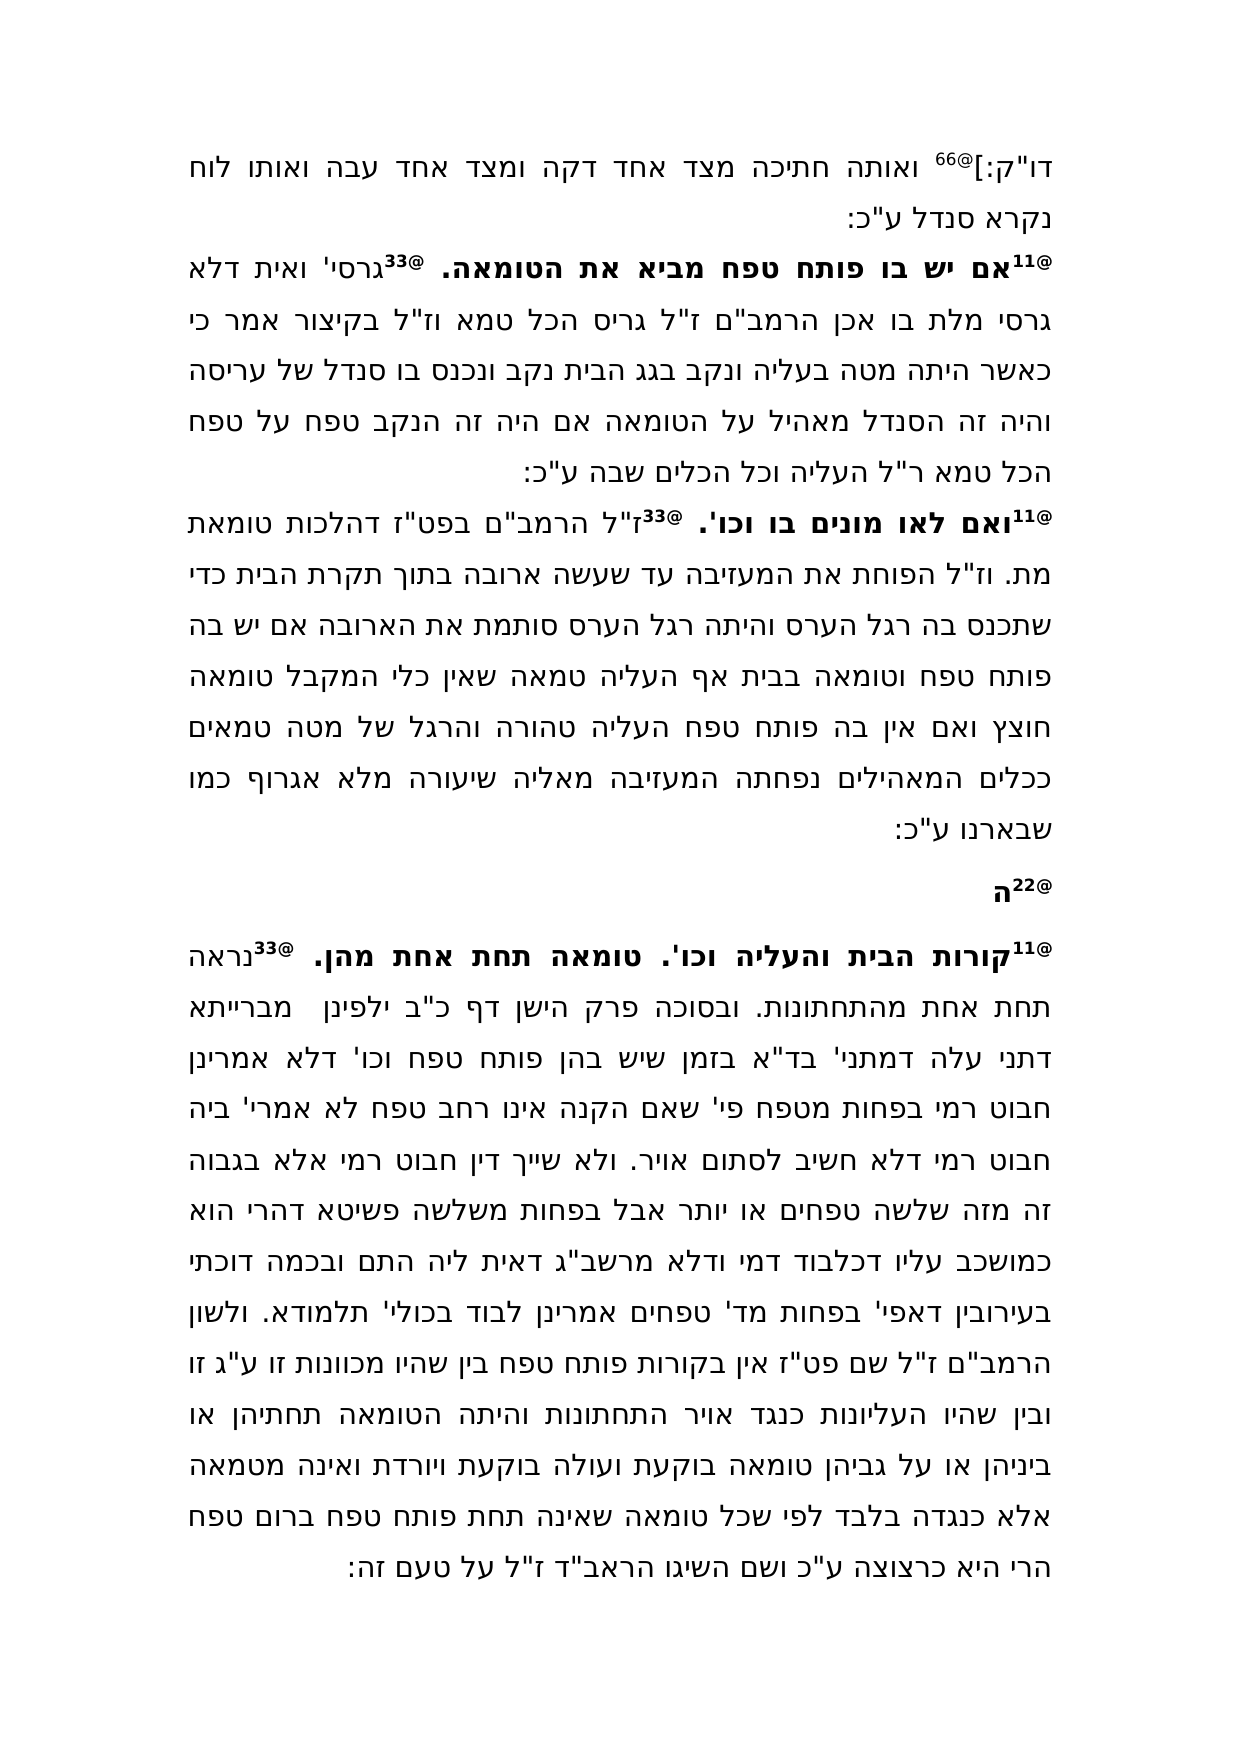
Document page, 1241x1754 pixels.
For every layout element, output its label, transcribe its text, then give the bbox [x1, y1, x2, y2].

text @11אם יש בו פותח טפח מביא את הטומאה. @33גרסי' ואית דלא גרסי מלת בו אכן הרמב"ם ז"ל גריס הכל טמא וז"ל בקיצור אמר כי כאשר היתה מטה בעליה ונקב בגג הבית נקב ונכנס בו סנדל של עריסה והיה זה הסנדל מאהיל על הטומאה אם היה זה הנקב טפח על טפח הכל טמא ר"ל העליה וכל הכלים שבה ע"כ: [187, 252, 1053, 489]
subtitle @22ה [187, 876, 1053, 909]
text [187, 150, 1053, 235]
text @11קורות הבית והעליה וכו'. טומאה תחת אחת מהן. @33נראה תחת אחת מהתחתונות. ובסוכה פרק הישן דף כ"ב ילפינן מברייתא דתני עלה דמתני' בד"א בזמן שיש בהן פותח טפח וכו' דלא אמרינן חבוט רמי בפחות מטפח פי' שאם הקנה אינו רחב טפח לא אמרי' ביה חבוט רמי דלא חשיב לסתום אויר. ולא שייך דין חבוט רמי אלא בגבוה זה מזה שלשה טפחים או יותר אבל בפחות משלשה פשיטא דהרי הוא כמושכב עליו דכלבוד דמי ודלא מרשב"ג דאית ליה התם ובכמה דוכתי בעירובין דאפי' בפחות מד' טפחים אמרינן לבוד בכולי' תלמודא. ולשון הרמב"ם ז"ל שם פט"ז אין בקורות פותח טפח בין שהיו מכוונות זו ע"ג זו ובין שהיו העליונות כנגד אויר התחתונות והיתה הטומאה תחתיהן או ביניהן או על גביהן טומאה בוקעת ועולה בוקעת ויורדת ואינה מטמאה אלא כנגדה בלבד לפי שכל טומאה שאינה תחת פותח טפח ברום טפח הרי היא כרצוצה ע"כ ושם השיגו הראב"ד ז"ל על טעם זה: [187, 939, 1053, 1584]
text @11ואם לאו מונים בו וכו'. @33ז"ל הרמב"ם בפט"ז דהלכות טומאת מת. וז"ל הפוחת את המעזיבה עד שעשה ארובה בתוך תקרת הבית כדי שתכנס בה רגל הערס והיתה רגל הערס סותמת את הארובה אם יש בה פותח טפח וטומאה בבית אף העליה טמאה שאין כלי המקבל טומאה חוצץ ואם אין בה פותח טפח העליה טהורה והרגל של מטה טמאים ככלים המאהילים נפחתה המעזיבה מאליה שיעורה מלא אגרוף כמו שבארנו ע"כ: [187, 507, 1053, 846]
